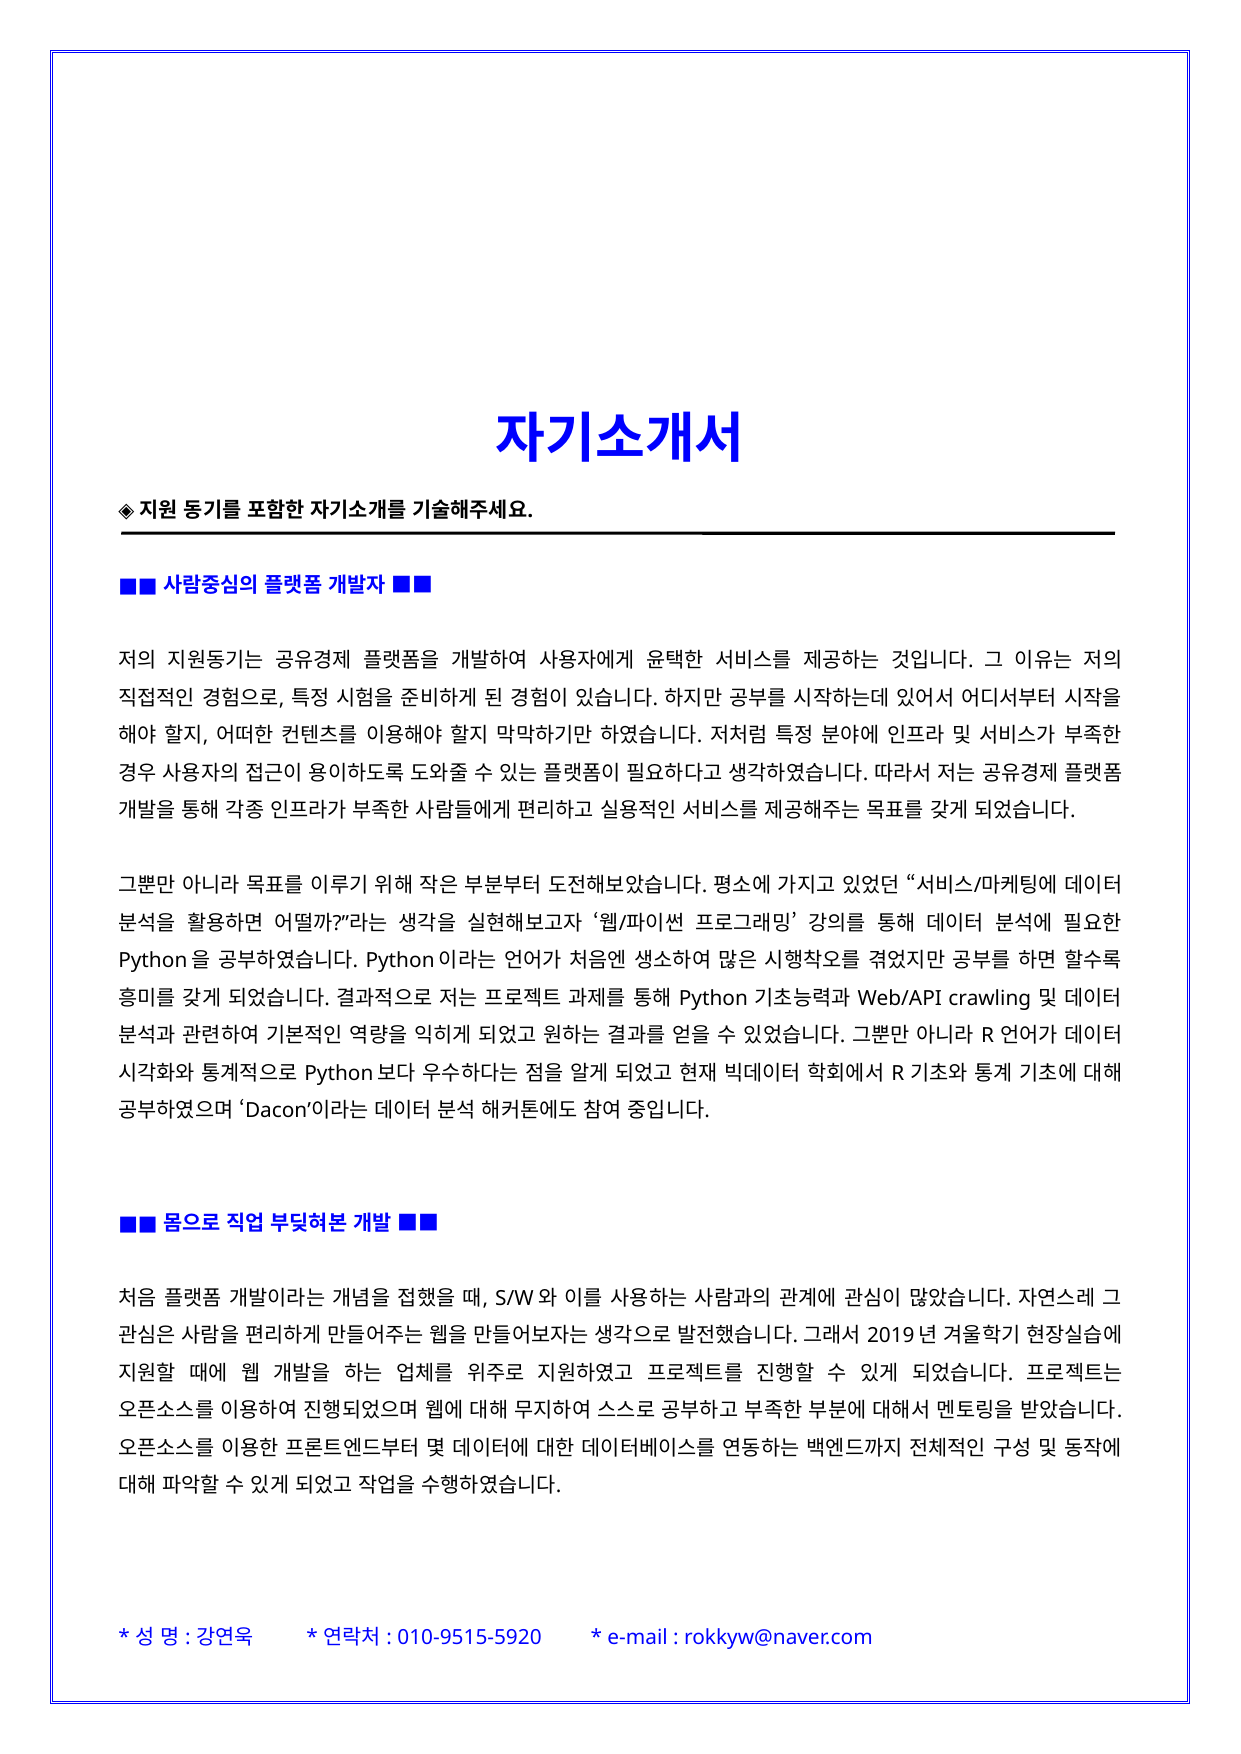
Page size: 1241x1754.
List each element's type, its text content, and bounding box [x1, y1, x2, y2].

text 처음 플랫폼 개발이라는 개념을 접했을 때, S/W와 이를 사용하는 사람과의 관계에 관심이 많았습니다. 자연스레 그 관심은 사람을 편리하게 만들어주는 웹을 만들어보자는 생각으로 발전했습니다. 그래서 2019년 겨울학기 현장실습에 지원할 때에 웹 개발을 하는 업체를 위주로 지원하였고 프로젝트를 진행할 수 있게 되었습니다. 프로젝트는 오픈소스를 이용하여 진행되었으며 웹에 대해 무지하여 스스로 공부하고 부족한 부분에 대해서 멘토링을 받았습니다. 오픈소스를 이용한 프론트엔드부터 몇 데이터에 대한 데이터베이스를 연동하는 백엔드까지 전체적인 구성 및 동작에 대해 파악할 수 있게 되었고 작업을 수행하였습니다. [118, 1240, 1122, 1503]
text 저의 지원동기는 공유경제 플랫폼을 개발하여 사용자에게 윤택한 서비스를 제공하는 것입니다. 그 이유는 저의 직접적인 경험으로, 특정 시험을 준비하게 된 경험이 있습니다. 하지만 공부를 시작하는데 있어서 어디서부터 시작을 해야 할지, 어떠한 컨텐츠를 이용해야 할지 막막하기만 하였습니다. 저처럼 특정 분야에 인프라 및 서비스가 부족한 경우 사용자의 접근이 용이하도록 도와줄 수 있는 플랫폼이 필요하다고 생각하였습니다. 따라서 저는 공유경제 플랫폼 개발을 통해 각종 인프라가 부족한 사람들에게 편리하고 실용적인 서비스를 제공해주는 목표를 갖게 되었습니다. 그뿐만 아니라 목표를 이루기 위해 작은 부분부터 도전해보았습니다. 평소에 가지고 있었던 “서비스/마케팅에 데이터 분석을 활용하면 어떨까?”라는 생각을 실현해보고자 ‘웹/파이썬 프로그래밍’ 강의를 통해 데이터 분석에 필요한 Python을 공부하였습니다. Python이라는 언어가 처음엔 생소하여 많은 시행착오를 겪었지만 공부를 하면 할수록 흥미를 갖게 되었습니다. 결과적으로 저는 프로젝트 과제를 통해 Python 기초능력과 Web/API crawling 및 데이터 분석과 관련하여 기본적인 역량을 익히게 되었고 원하는 결과를 얻을 수 있었습니다. 그뿐만 아니라 R 언어가 데이터 시각화와 통계적으로 Python보다 우수하다는 점을 알게 되었고 현재 빅데이터 학회에서 R 기초와 통계 기초에 대해 공부하였으며 ‘Dacon’이라는 데이터 분석 해커톤에도 참여 중입니다. [118, 603, 1122, 1165]
text ■■ 몸으로 직업 부딪혀본 개발 ■■ [118, 1165, 1122, 1240]
text 자기소개서 [118, 378, 1122, 490]
text ◈ 지원 동기를 포함한 자기소개를 기술해주세요. [118, 490, 1122, 528]
text ■■ 사람중심의 플랫폼 개발자 ■■ [118, 565, 1122, 603]
